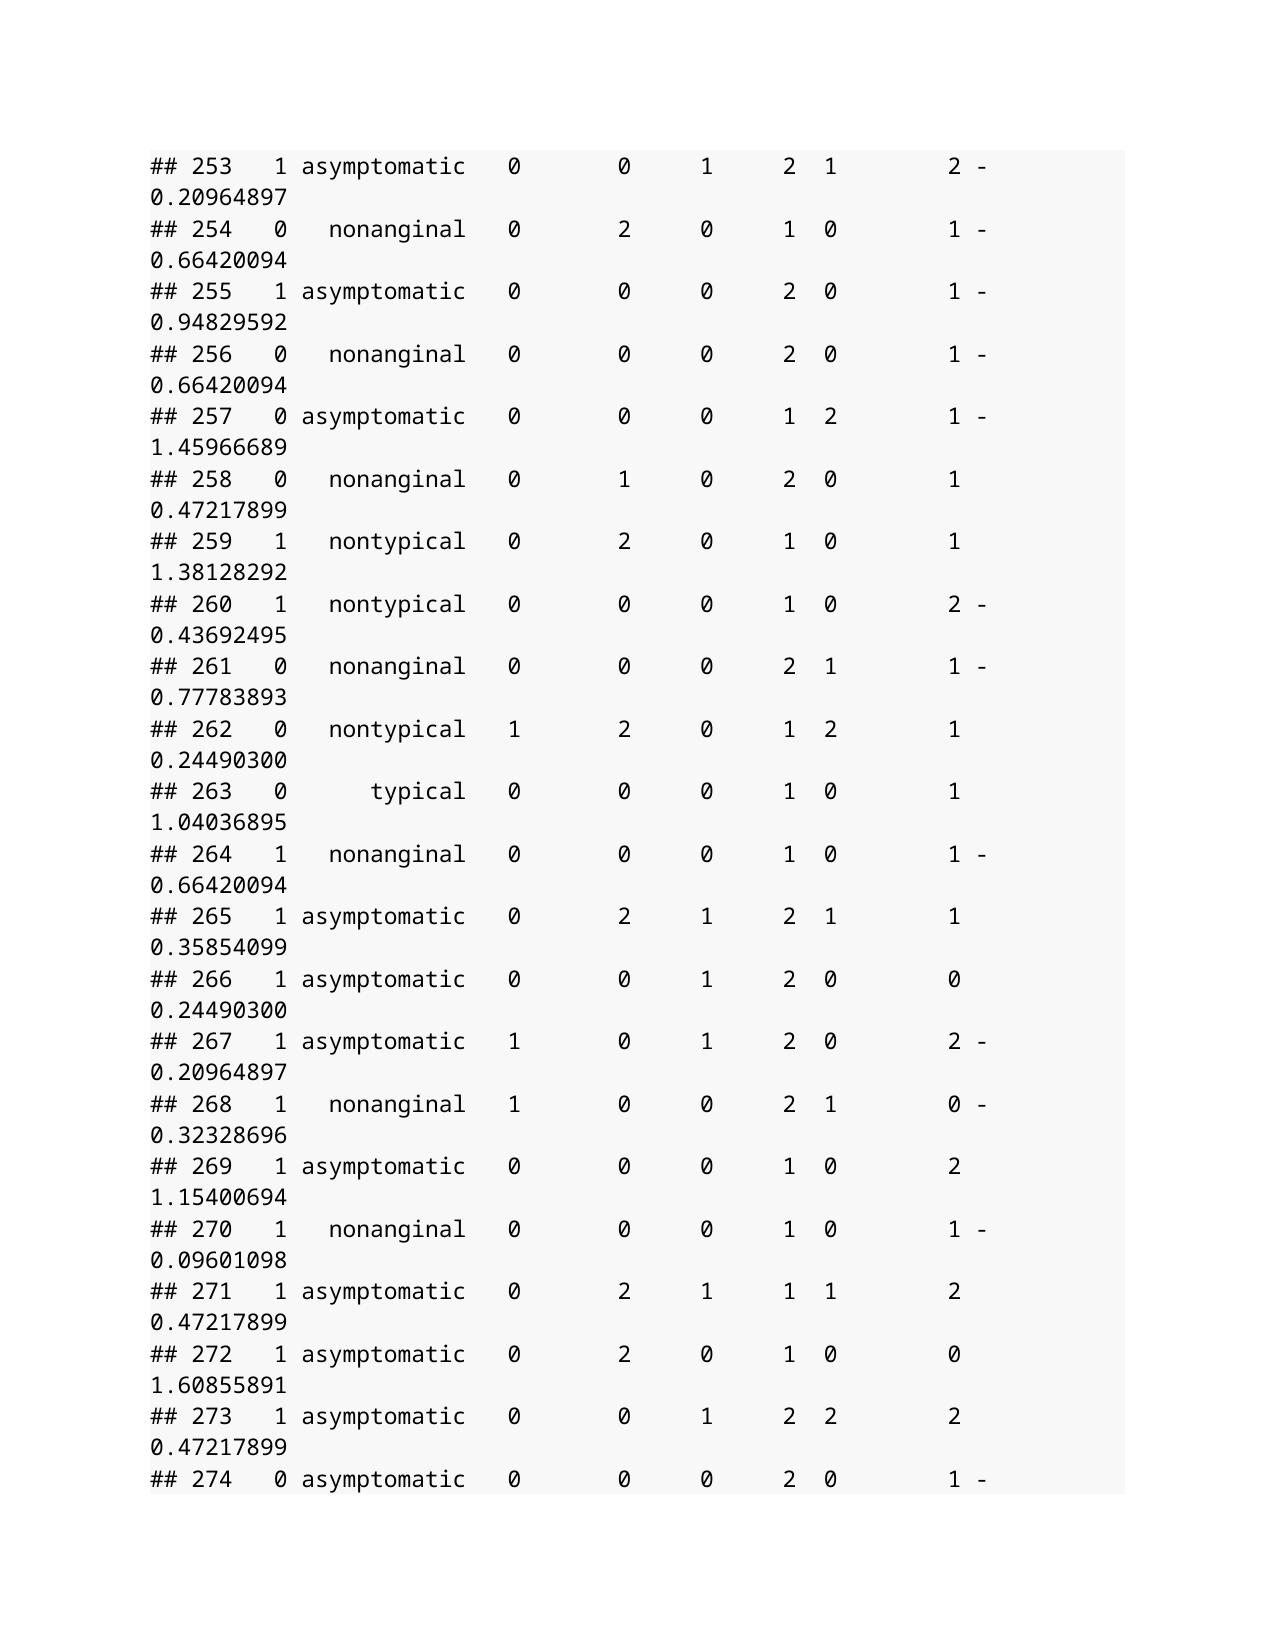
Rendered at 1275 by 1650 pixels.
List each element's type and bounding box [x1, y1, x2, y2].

text [150, 150, 1125, 1494]
